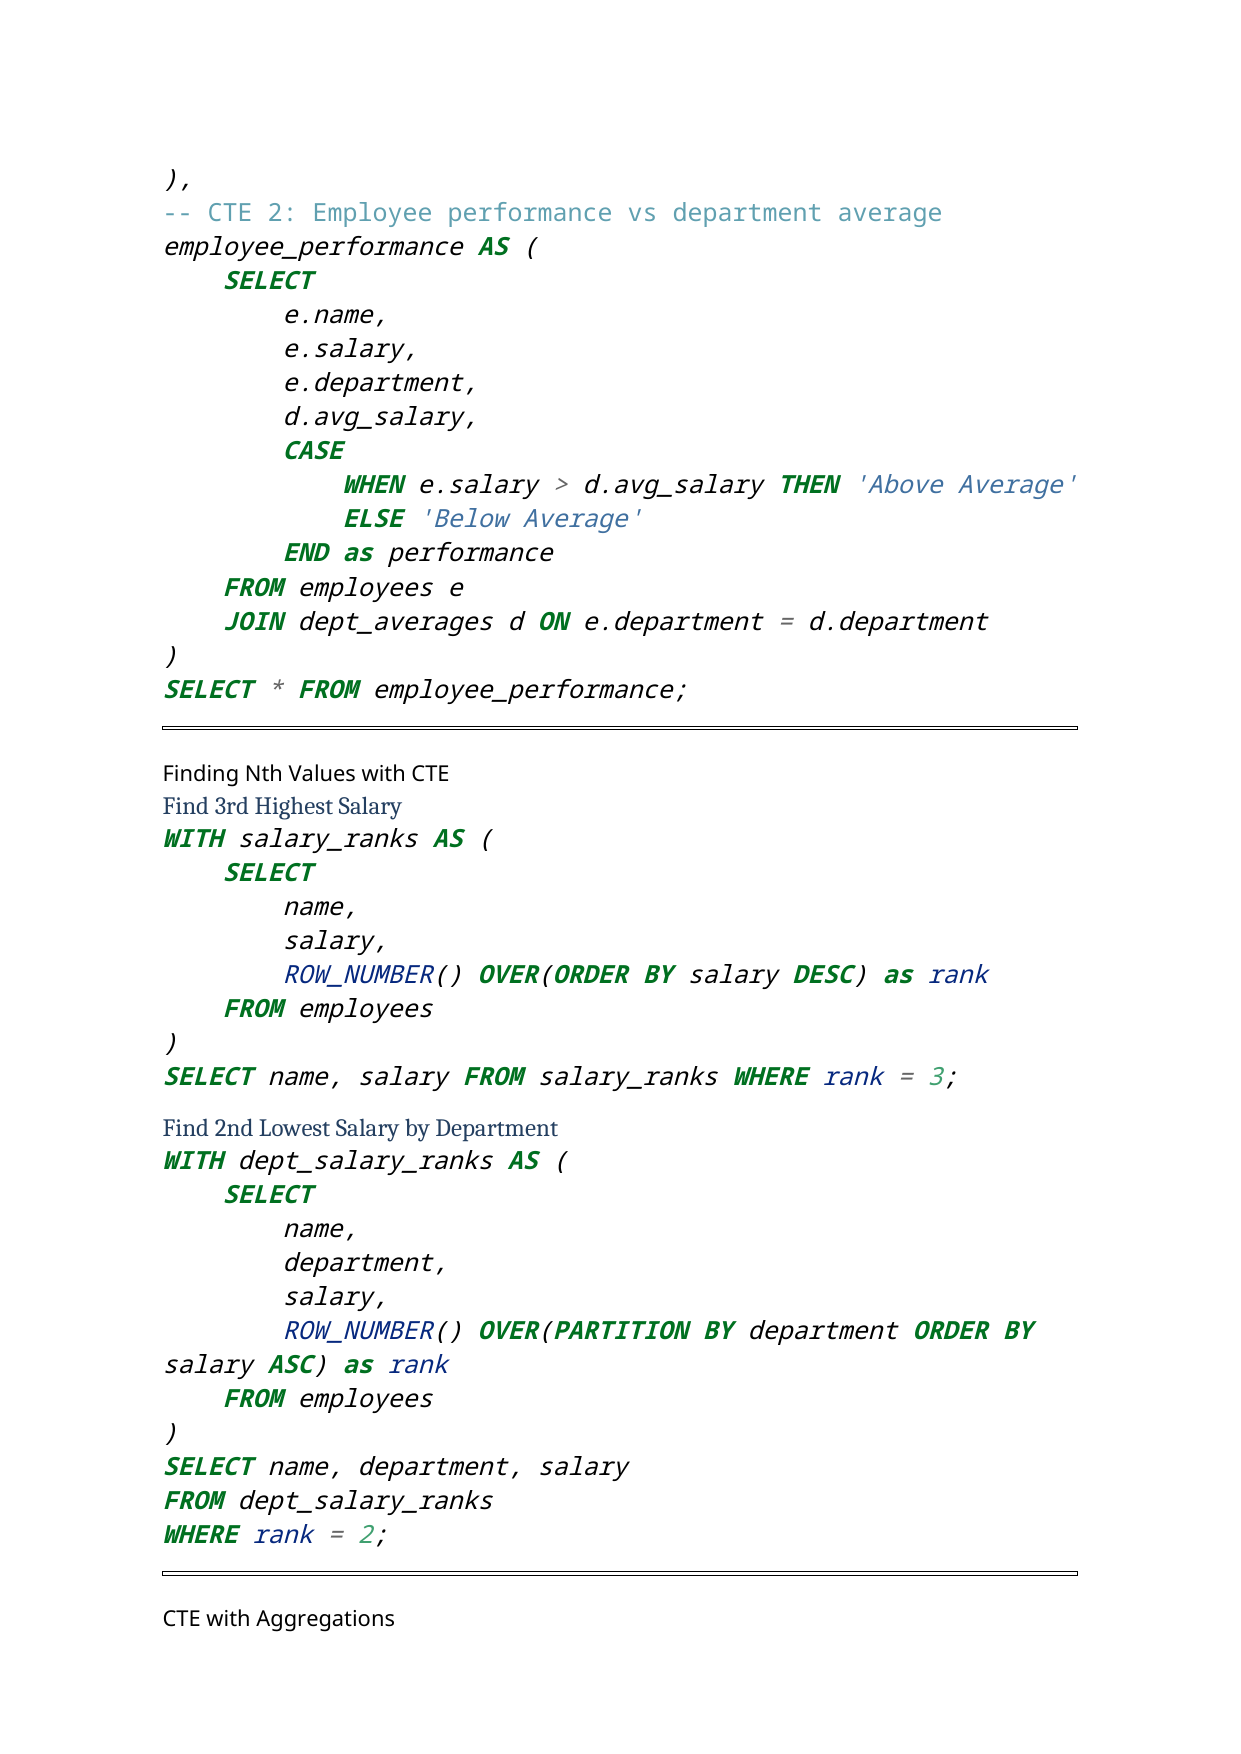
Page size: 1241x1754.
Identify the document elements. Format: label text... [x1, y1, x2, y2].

subtitle Find 3rd Highest Salary [162, 792, 1078, 820]
text WITH salary_ranks AS ( SELECT name, salary, ROW_NUMBER() OVER(ORDER BY salary DESC) as rank FROM employees ) SELECT name, salary FROM salary_ranks WHERE rank = 3; [162, 820, 1078, 1093]
subtitle Find 2nd Lowest Salary by Department [162, 1114, 1078, 1142]
subtitle CTE with Aggregations [162, 1603, 1078, 1633]
subtitle Finding Nth Values with CTE [162, 758, 1078, 787]
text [162, 160, 1078, 705]
text WITH dept_salary_ranks AS ( SELECT name, department, salary, ROW_NUMBER() OVER(PARTITION BY department ORDER BY salary ASC) as rank FROM employees ) SELECT name, department, salary FROM dept_salary_ranks WHERE rank = 2; [162, 1142, 1078, 1551]
